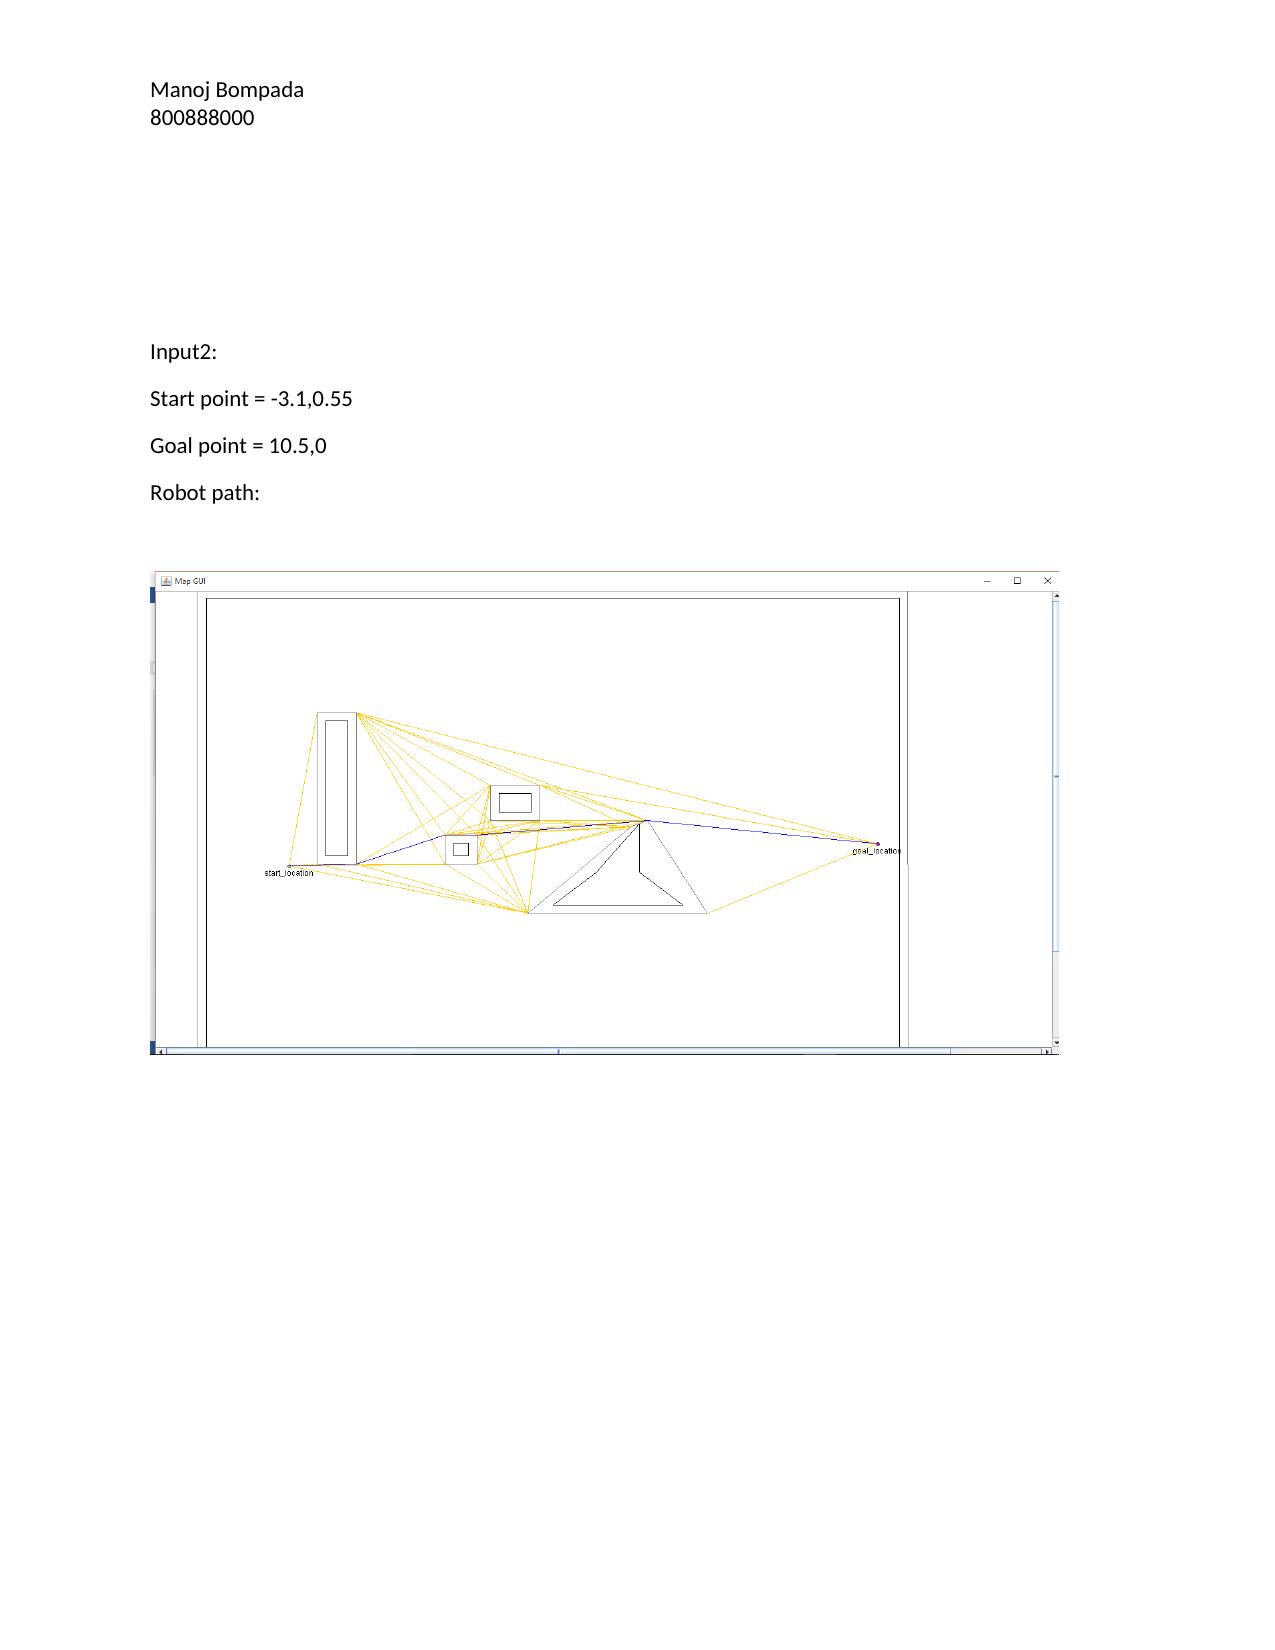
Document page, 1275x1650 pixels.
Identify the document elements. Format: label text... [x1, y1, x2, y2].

text Robot path: [150, 478, 1125, 506]
text Start point = -3.1,0.55 [150, 384, 1125, 412]
text Input2: [150, 337, 1125, 366]
text Goal point = 10.5,0 [150, 431, 1125, 459]
picture [150, 571, 1060, 1055]
